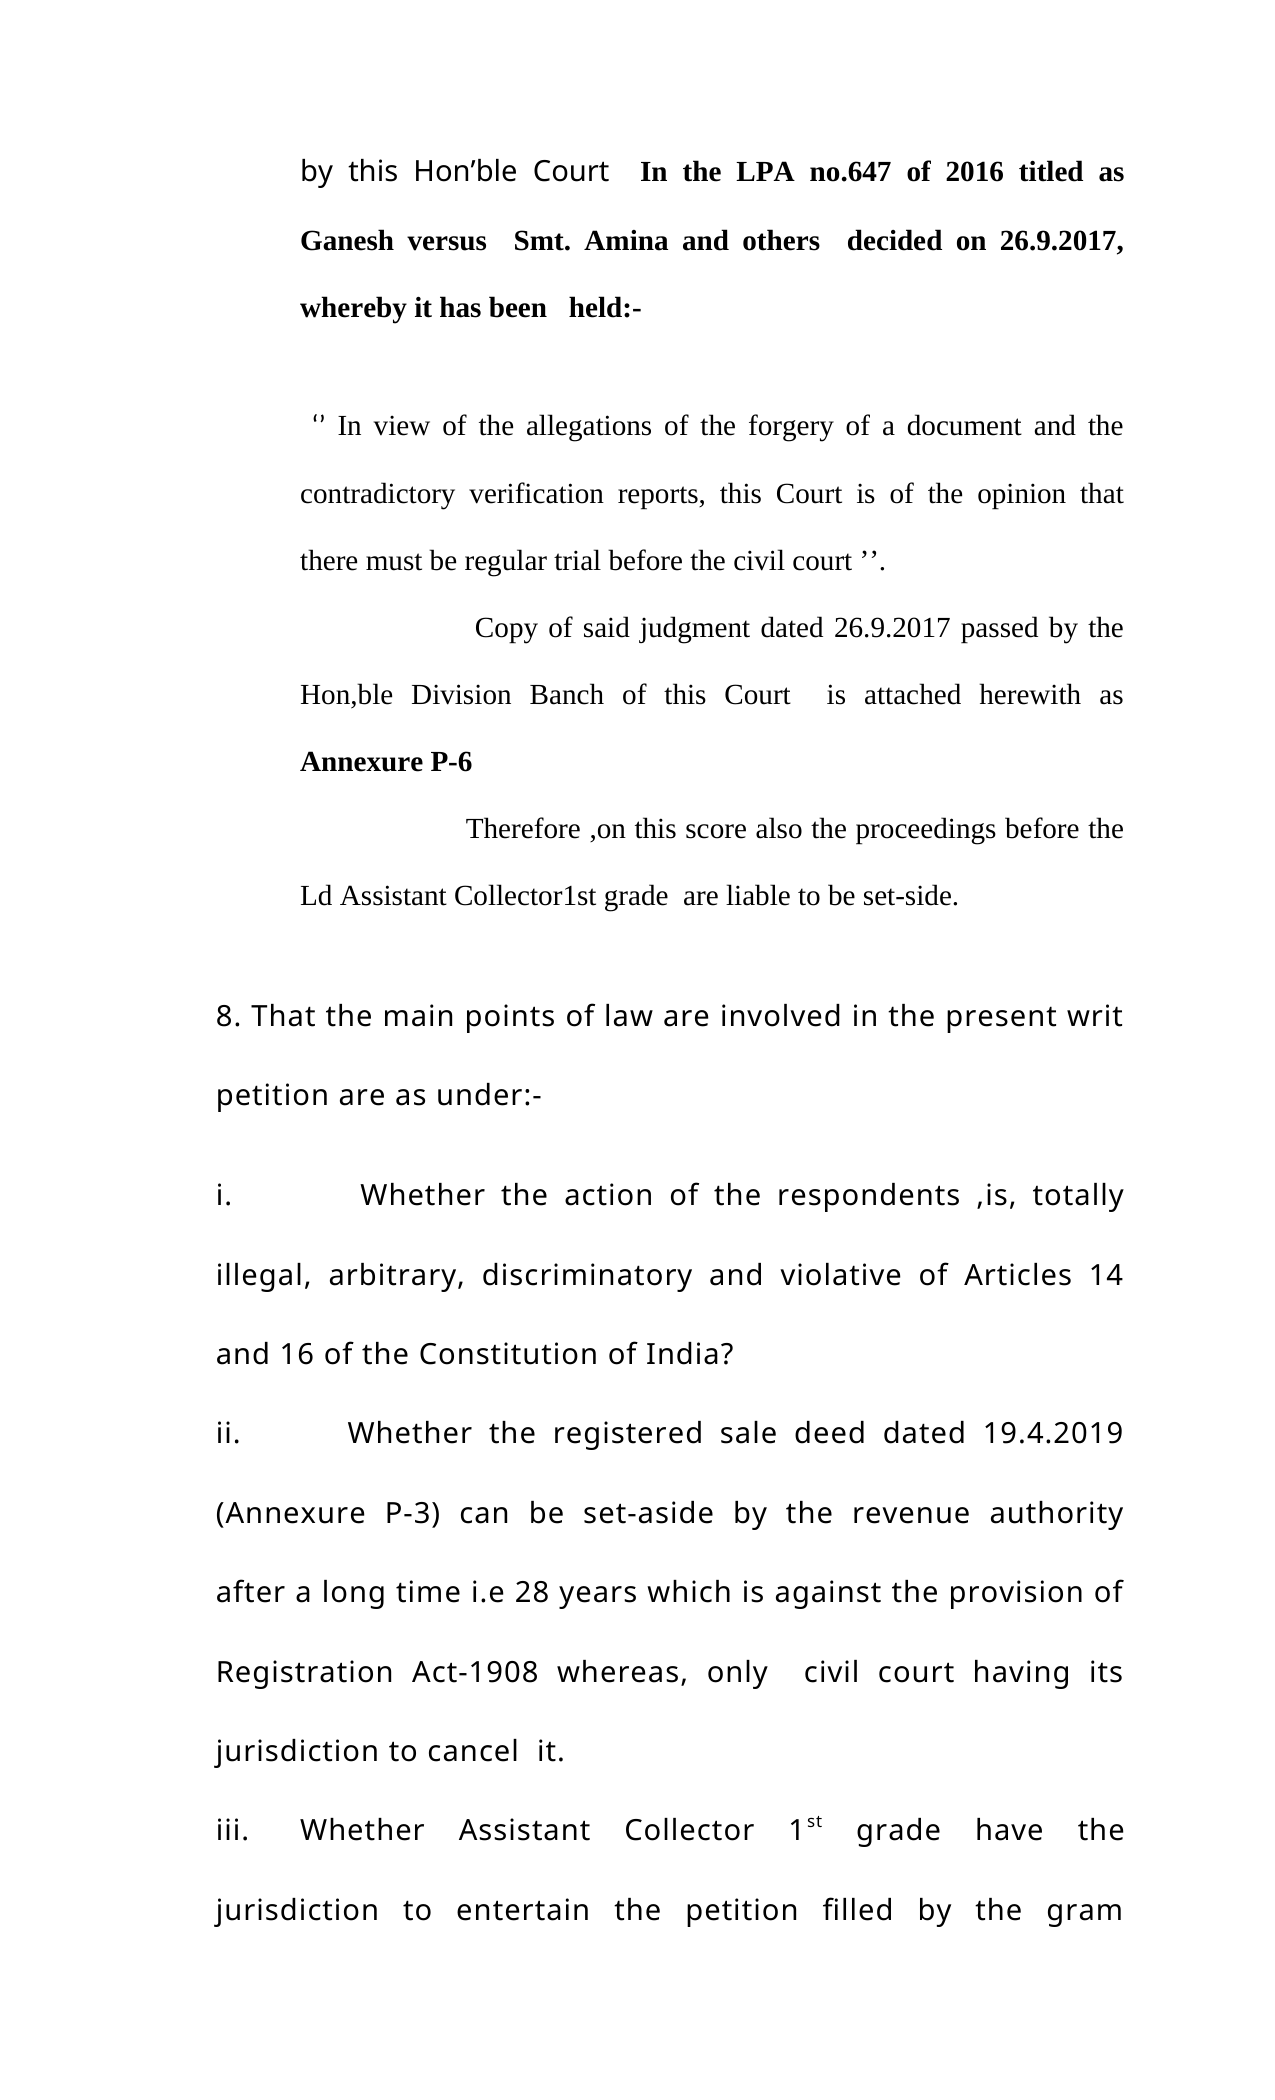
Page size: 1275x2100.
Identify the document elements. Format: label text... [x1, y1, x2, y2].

text Copy of said judgment dated 26.9.2017 passed by the Hon,ble Division Banch of this Court is attached herewith as Annexure P-6 [300, 610, 1125, 778]
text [300, 150, 1125, 324]
list Whether the action of the respondents ,is, totally illegal, arbitrary, discriminatory and violative of Articles 14 and 16 of the Constitution of India? [216, 1175, 1125, 1373]
text Therefore ,on this score also the proceedings before the Ld Assistant Collector1st grade are liable to be set-side. [300, 811, 1125, 912]
text ‘’ In view of the allegations of the forgery of a document and the contradictory verification reports, this Court is of the opinion that there must be regular trial before the civil court ’’. [300, 407, 1125, 577]
list Whether the registered sale deed dated 19.4.2019 (Annexure P-3) can be set-aside by the revenue authority after a long time i.e 28 years which is against the provision of Registration Act-1908 whereas, only civil court having its jurisdiction to cancel it. [216, 1413, 1125, 1770]
text 8. That the main points of law are involved in the present writ petition are as under:- [216, 995, 1125, 1114]
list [216, 1810, 1125, 1929]
